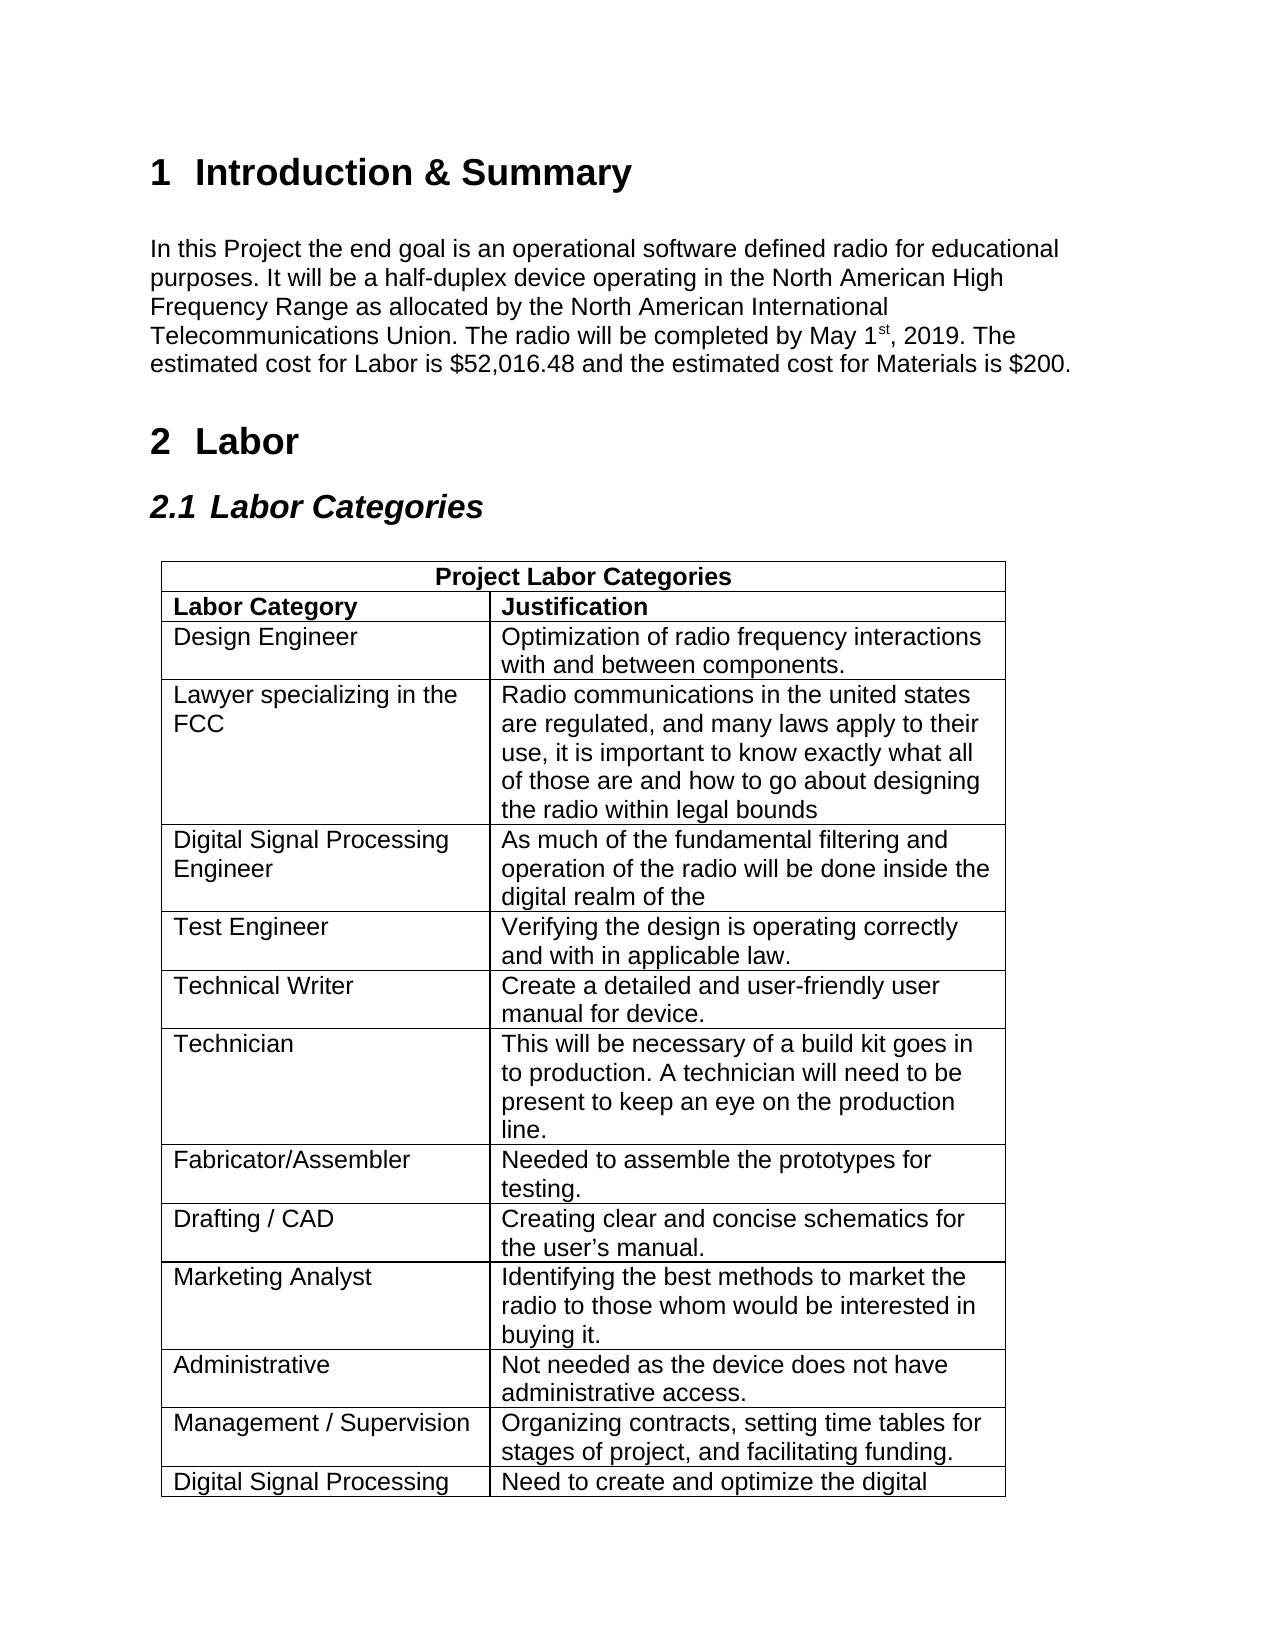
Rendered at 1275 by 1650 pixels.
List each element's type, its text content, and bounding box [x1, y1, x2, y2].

table_cell Justification [491, 592, 1005, 621]
table_cell Creating clear and concise schematics for the user’s manual. [491, 1204, 1005, 1261]
table_header Project Labor Categories [162, 562, 1005, 591]
table_cell Digital Signal Processing specialist [162, 1467, 489, 1496]
table_cell Test Engineer [162, 912, 489, 970]
text In this Project the end goal is an operational software defined radio for educational [150, 234, 1125, 263]
table_cell This will be necessary of a build kit goes in to production. A technician will need to be present to keep an eye on the production line. [491, 1029, 1005, 1144]
table_cell Identifying the best methods to market the radio to those whom would be interested in buying it. [491, 1263, 1005, 1349]
table_cell Optimization of radio frequency interactions with and between components. [491, 622, 1005, 679]
table_cell Marketing Analyst [162, 1263, 489, 1349]
table_cell Not needed as the device does not have administrative access. [491, 1350, 1005, 1407]
table_cell Verifying the design is operating correctly and with in applicable law. [491, 912, 1005, 970]
text Frequency Range as allocated by the North American International Telecommunications Union. The radio will be completed by May 1st, 2019. The estimated cost for Labor is $52,016.48 and the estimated cost for Materials is $200. [150, 292, 1125, 378]
table_cell Administrative [162, 1350, 489, 1407]
table_cell Drafting / CAD [162, 1204, 489, 1261]
table_cell Technician [162, 1029, 489, 1144]
table_cell Create a detailed and user-friendly user manual for device. [491, 971, 1005, 1028]
table_cell Management / Supervision [162, 1408, 489, 1466]
table_cell Organizing contracts, setting time tables for stages of project, and facilitating funding. [491, 1408, 1005, 1466]
table_cell Fabricator/Assembler [162, 1145, 489, 1203]
table_cell As much of the fundamental filtering and operation of the radio will be done inside the digital realm of the [491, 825, 1005, 911]
table_cell Lawyer specializing in the FCC [162, 680, 489, 824]
table_cell Radio communications in the united states are regulated, and many laws apply to their use, it is important to know exactly what all of those are and how to go about designing the radio within legal bounds [491, 680, 1005, 824]
subtitle Labor Categories [150, 487, 1125, 526]
table_cell Labor Category [162, 592, 489, 621]
table_cell Need to create and optimize the digital signal processing done inside the device to limit radio latency. [491, 1467, 1005, 1496]
table_cell Design Engineer [162, 622, 489, 679]
table_cell Digital Signal Processing Engineer [162, 825, 489, 911]
table_cell Needed to assemble the prototypes for testing. [491, 1145, 1005, 1203]
subtitle Introduction & Summary [150, 150, 1125, 193]
text purposes. It will be a half-duplex device operating in the North American High [150, 263, 1125, 292]
subtitle Labor [150, 419, 1125, 462]
table_cell Technical Writer [162, 971, 489, 1028]
